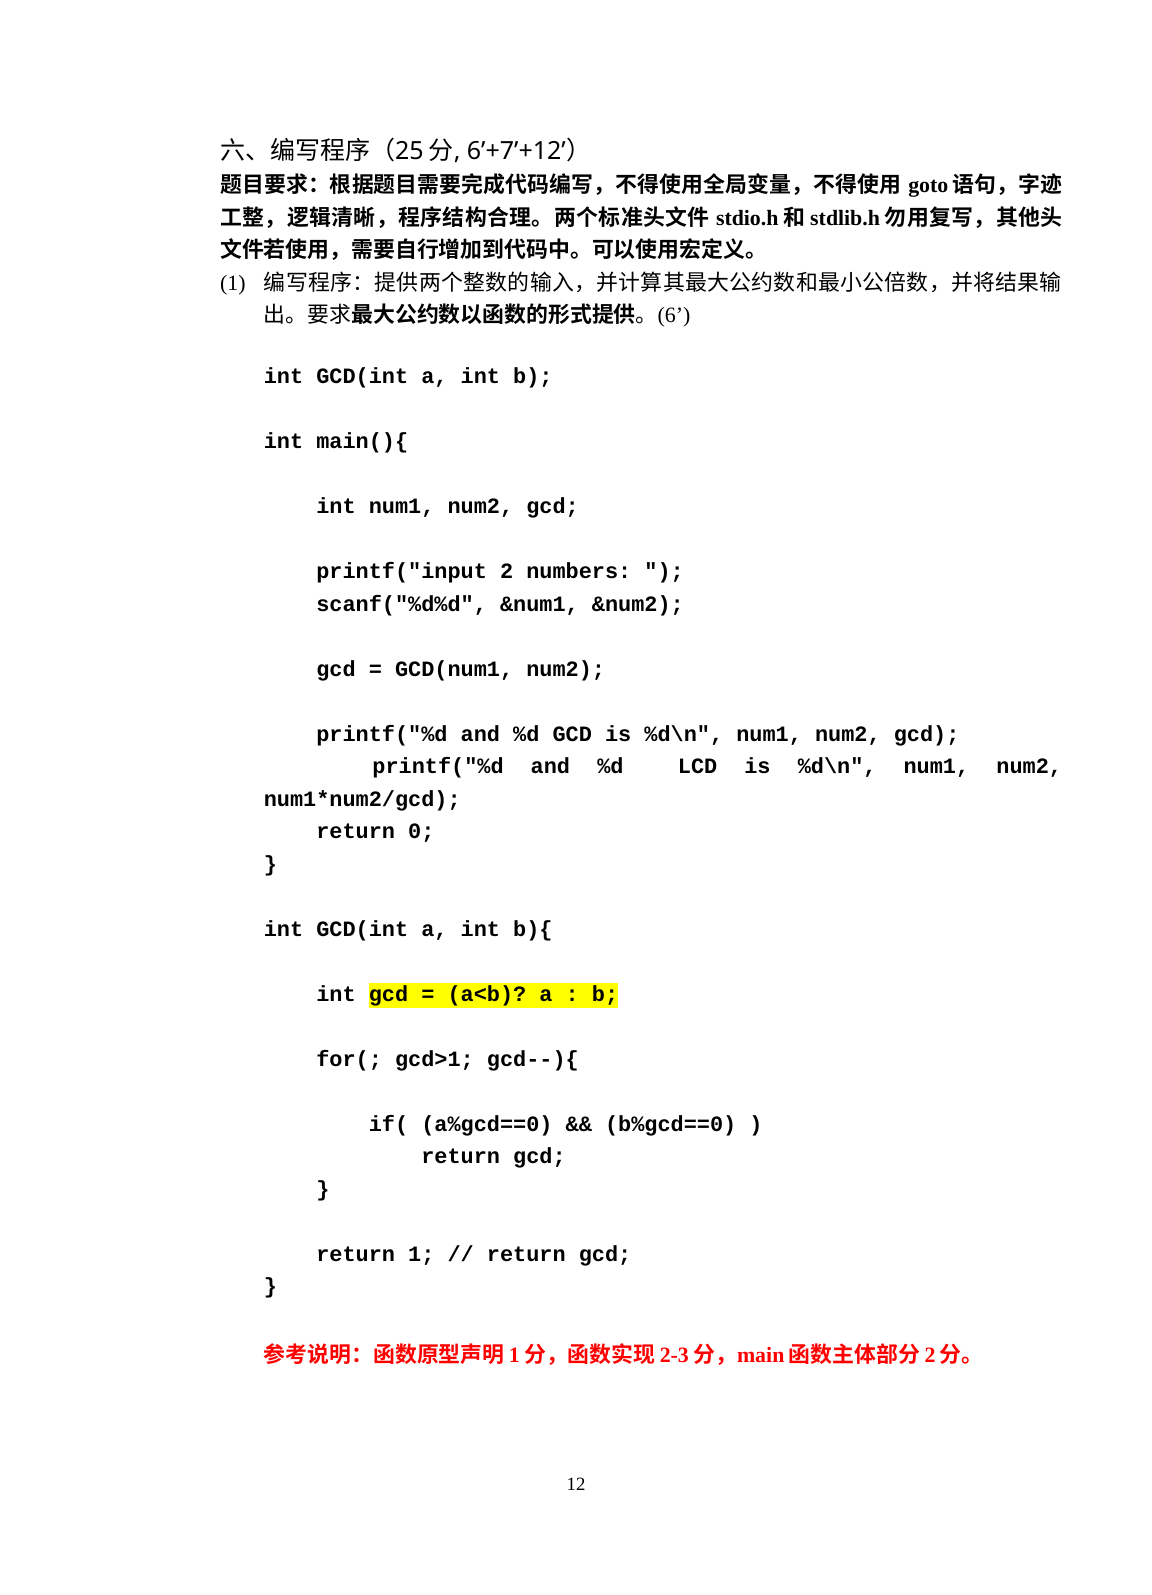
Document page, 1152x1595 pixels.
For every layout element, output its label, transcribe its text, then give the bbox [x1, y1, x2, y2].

text printf("%d and %d GCD is %d\n", num1, num2, gcd); [263, 719, 1063, 752]
text if( (a%gcd==0) && (b%gcd==0) ) [263, 1109, 1063, 1142]
text int gcd = (a<b)? a : b; [263, 979, 1063, 1012]
text return 1; // return gcd; [263, 1239, 1063, 1272]
text int main(){ [263, 427, 1063, 459]
text printf("input 2 numbers: "); [263, 557, 1063, 589]
text } [263, 849, 1063, 882]
text scanf("%d%d", &num1, &num2); [263, 589, 1063, 622]
text for(; gcd>1; gcd--){ [263, 1044, 1063, 1077]
text return gcd; [263, 1142, 1063, 1174]
list 编写程序：提供两个整数的输入，并计算其最大公约数和最小公倍数，并将结果输出。要求最大公约数以函数的形式提供。(6’) [220, 264, 1063, 329]
text printf("%d and %d LCD is %d\n", num1, num2, num1*num2/gcd); [263, 752, 1063, 817]
text int GCD(int a, int b); [263, 362, 1063, 394]
text gcd = GCD(num1, num2); [263, 654, 1063, 687]
text int GCD(int a, int b){ [263, 914, 1063, 947]
text int num1, num2, gcd; [263, 492, 1063, 524]
text 题目要求：根据题目需要完成代码编写，不得使用全局变量，不得使用goto语句，字迹工整，逻辑清晰，程序结构合理。两个标准头文件stdio.h和stdlib.h勿用复写，其他头文件若使用，需要自行增加到代码中。可以使用宏定义。 [220, 167, 1063, 264]
text return 0; [263, 817, 1063, 849]
text } [263, 1174, 1063, 1207]
text 参考说明：函数原型声明1分，函数实现2-3分，main函数主体部分2分。 [264, 1337, 1063, 1369]
text } [263, 1272, 1063, 1304]
subtitle 六、编写程序（25分, 6’+7’+12’） [220, 131, 1063, 167]
